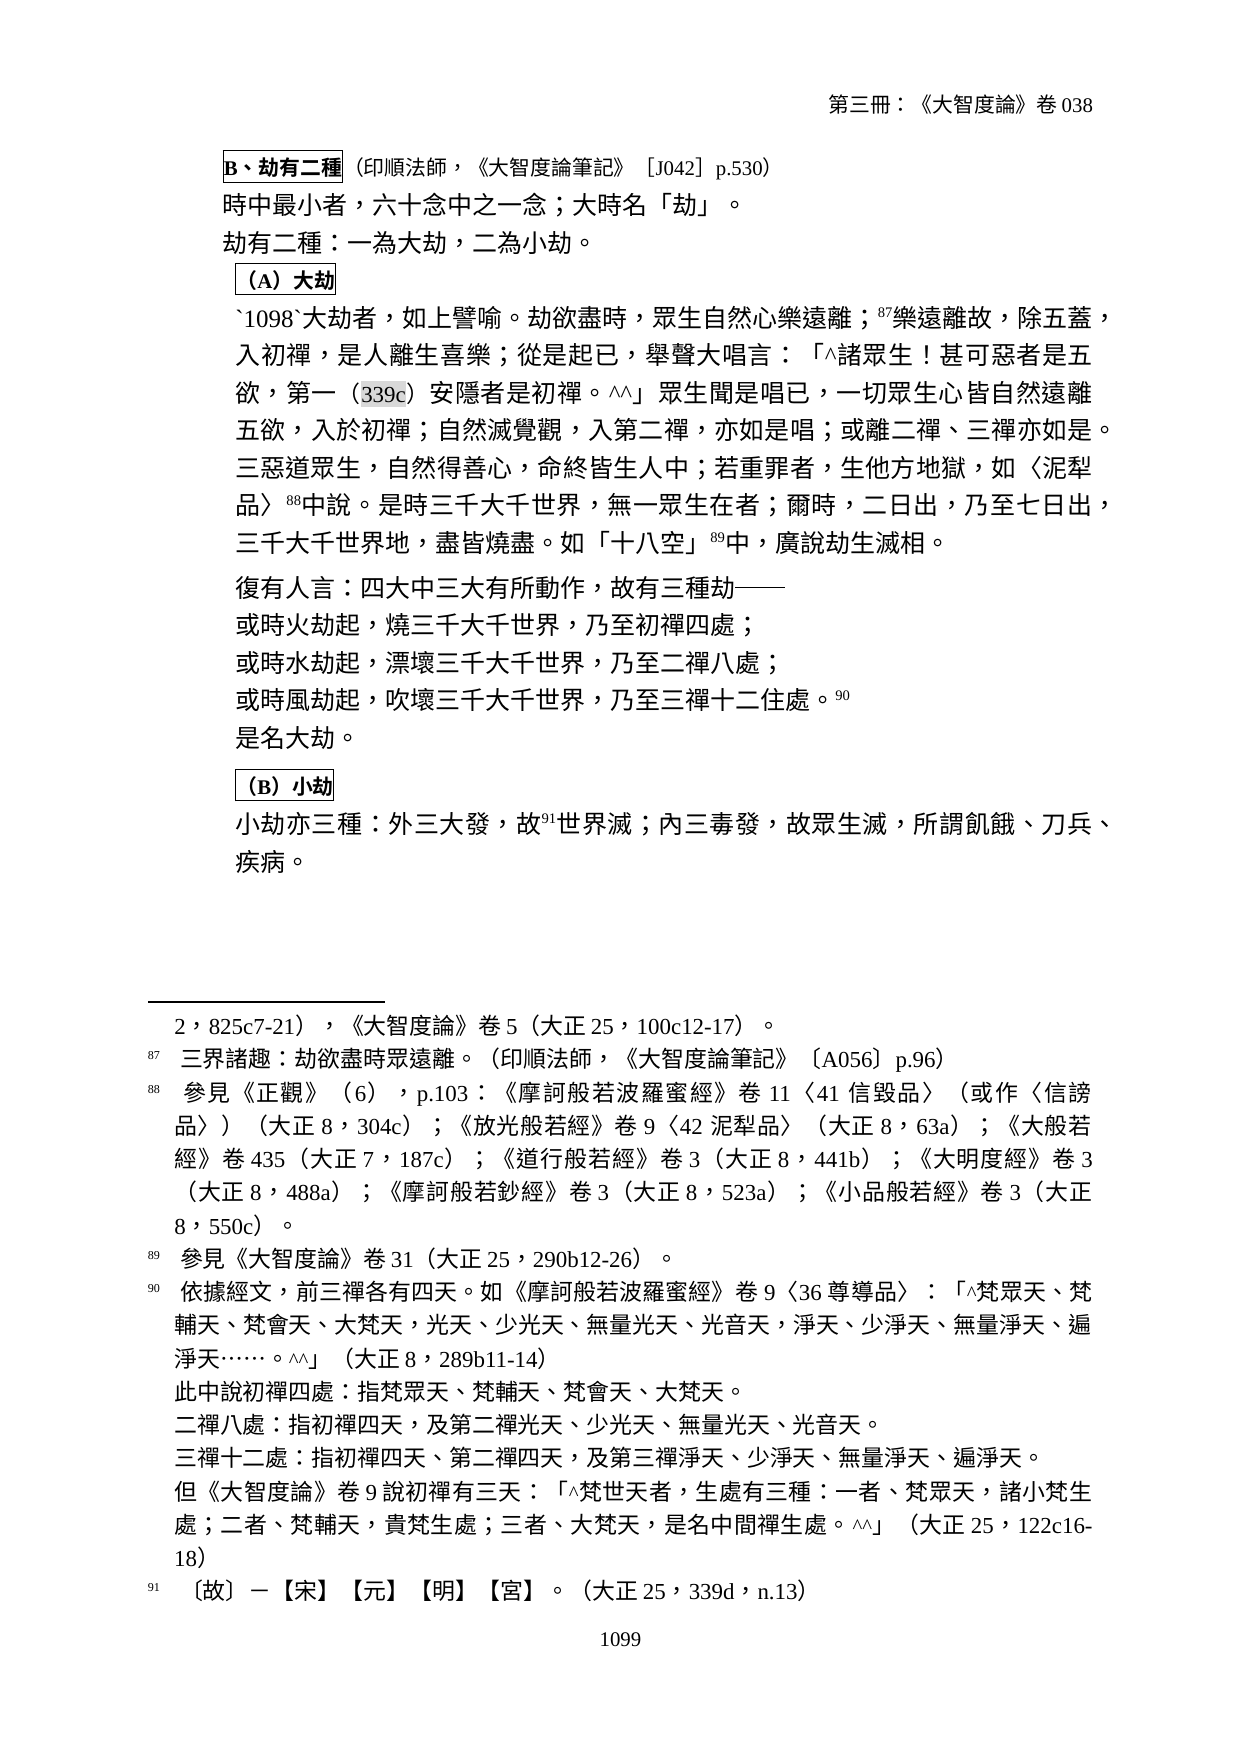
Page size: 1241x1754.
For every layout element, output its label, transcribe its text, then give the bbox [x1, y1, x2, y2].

text 或時火劫起，燒三千大千世界，乃至初禪四處； [235, 605, 1092, 643]
text 小劫亦三種：外三大發，故世界滅；內三毒發，故眾生滅，所謂飢餓、刀兵、疾病。 [235, 804, 1092, 879]
text （A）大劫 [235, 260, 1092, 298]
text `1098`大劫者，如上譬喻。劫欲盡時，眾生自然心樂遠離；樂遠離故，除五蓋，入初禪，是人離生喜樂；從是起已，舉聲大唱言：「^諸眾生！甚可惡者是五欲，第一（）安隱者是初禪。^^」眾生聞是唱已，一切眾生心皆自然遠離五欲，入於初禪；自然滅覺觀，入第二禪，亦如是唱；或離二禪、三禪亦如是。三惡道眾生，自然得善心，命終皆生人中；若重罪者，生他方地獄，如〈泥犁品〉中說。是時三千大千世界，無一眾生在者；爾時，二日出，乃至七日出，三千大千世界地，盡皆燒盡。如「十八空」中，廣說劫生滅相。 [235, 298, 1092, 560]
text 或時風劫起，吹壞三千大千世界，乃至三禪十二住處。 [235, 680, 1092, 718]
text 劫有二種：一為大劫，二為小劫。 [223, 223, 1092, 260]
text 是名大劫。 [235, 718, 1092, 755]
text （B）小劫 [235, 766, 1092, 804]
text 復有人言：四大中三大有所動作，故有三種劫── [235, 568, 1092, 605]
text 時中最小者，六十念中之一念；大時名「劫」。 [223, 185, 1092, 223]
text B、劫有二種（印順法師，《大智度論筆記》［J042］p.530） [223, 148, 1092, 185]
text 或時水劫起，漂壞三千大千世界，乃至二禪八處； [235, 643, 1092, 680]
